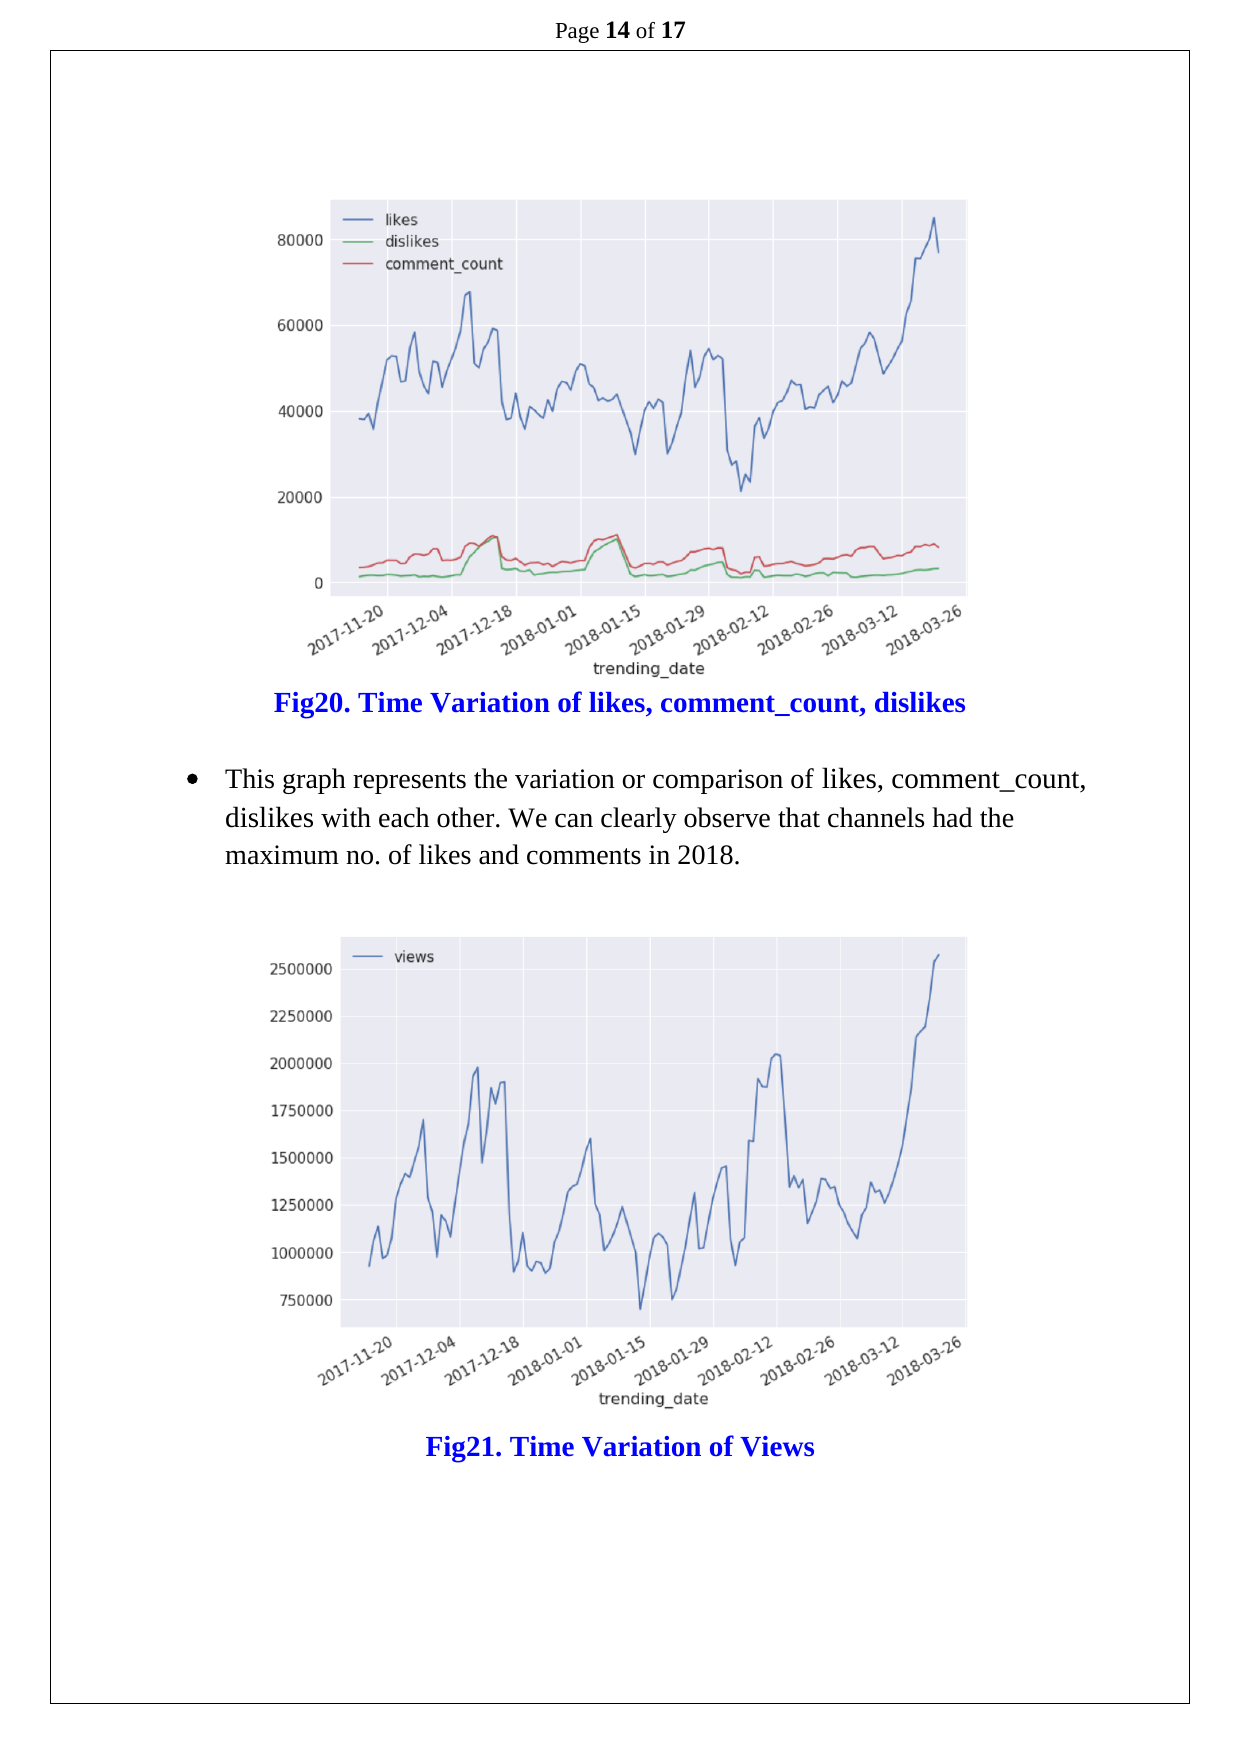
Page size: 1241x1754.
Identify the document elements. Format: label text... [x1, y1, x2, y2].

picture [269, 188, 971, 682]
text Fig21. Time Variation of Views [150, 1429, 1090, 1463]
list This graph represents the variation or comparison of likes, comment_count, dislikes with each other. We can clearly observe that channels had the maximum no. of likes and comments in 2018. [187, 761, 1090, 871]
text Fig20. Time Variation of likes, comment_count, dislikes [150, 686, 1090, 719]
picture [251, 913, 989, 1426]
